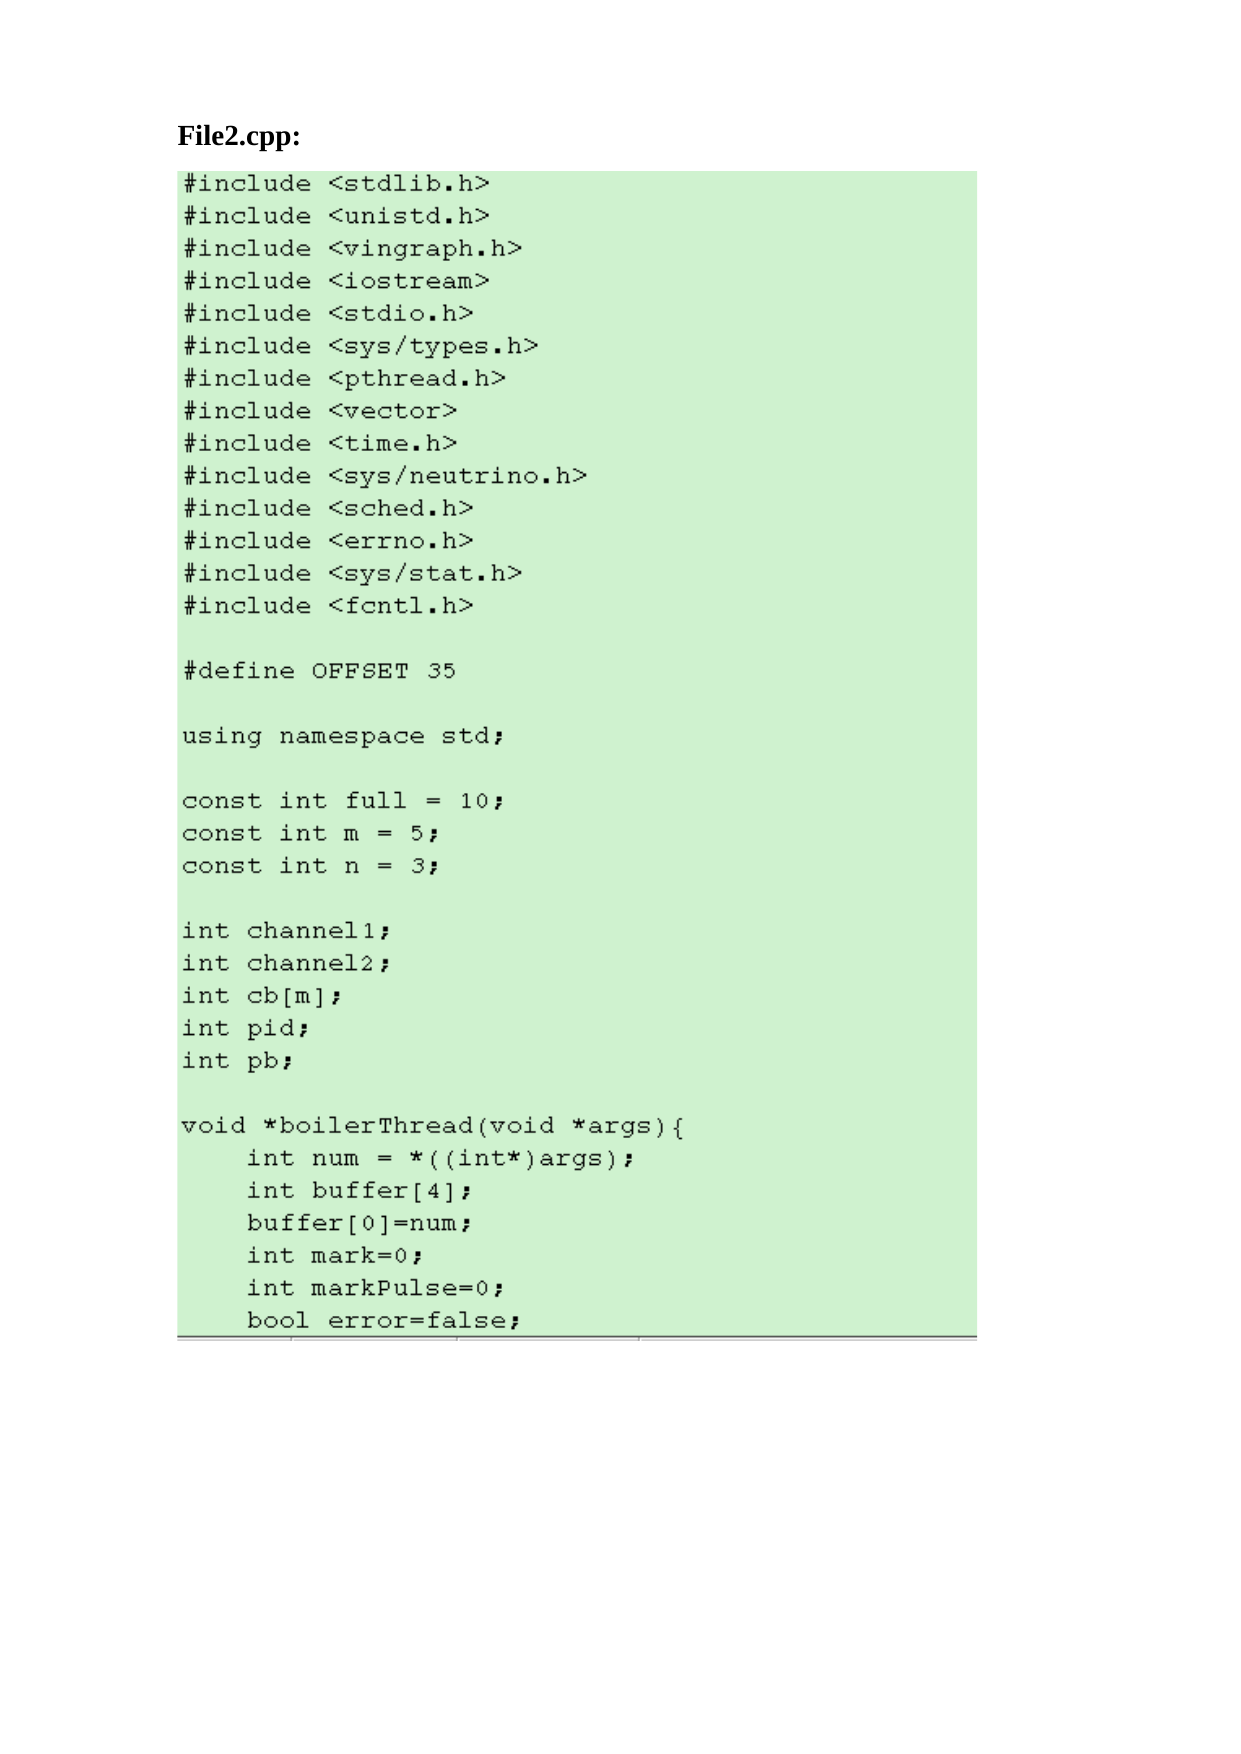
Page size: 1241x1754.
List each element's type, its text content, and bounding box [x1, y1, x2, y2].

text File2.cpp: [177, 118, 1152, 152]
picture [177, 171, 978, 1341]
